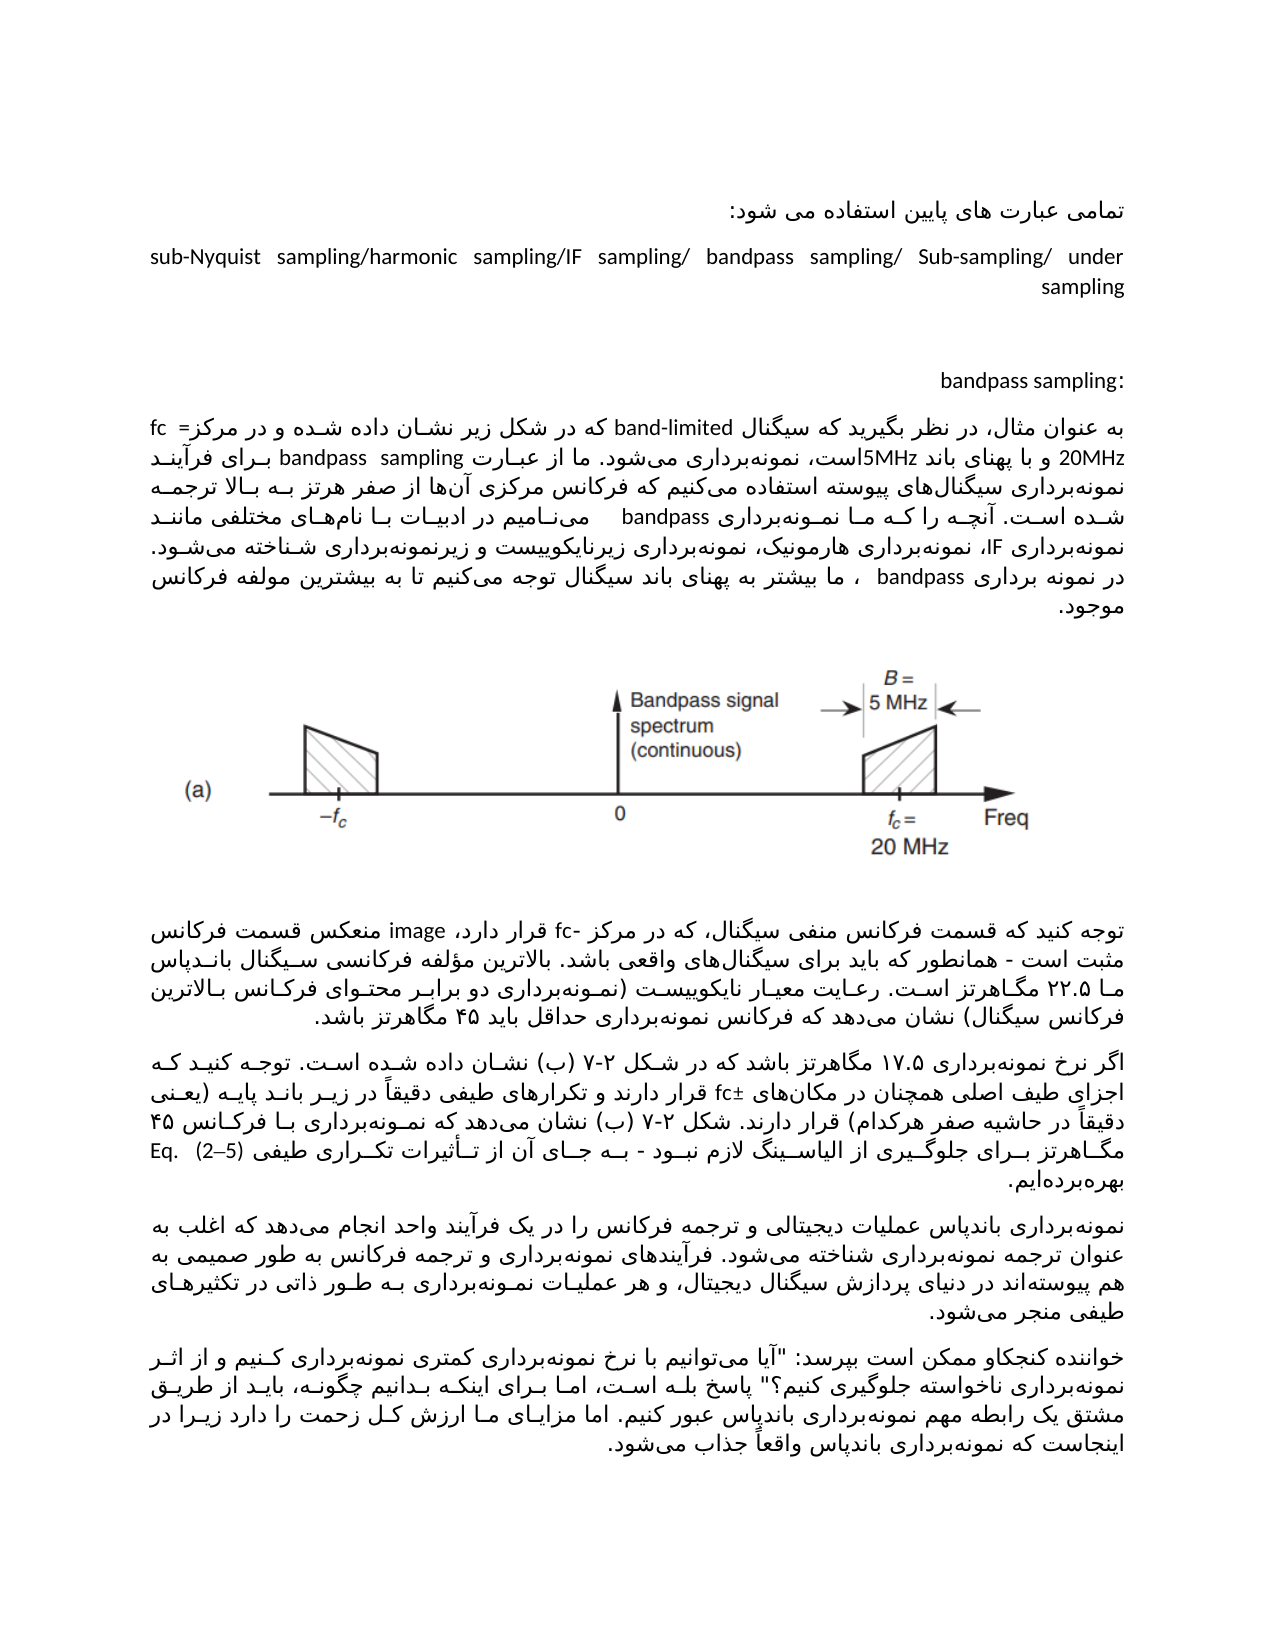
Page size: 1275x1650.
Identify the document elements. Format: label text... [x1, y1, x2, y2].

text خواننده کنجکاو ممکن است بپرسد: "آیا می‌توانیم با نرخ نمونه‌برداری کمتری نمونه‌برداری کنیم و از اثر نمونه‌برداری ناخواسته جلوگیری کنیم؟" پاسخ بله است، اما برای اینکه بدانیم چگونه، باید از طریق مشتق یک رابطه مهم نمونه‌برداری باندپاس عبور کنیم. اما مزایای ما ارزش کل زحمت را دارد زیرا در اینجاست که نمونه‌برداری باندپاس واقعاً جذاب می‌شود. [150, 1344, 1125, 1457]
text تمامی عبارت های پایین استفاده می شود: [150, 197, 1125, 223]
text :bandpass sampling [150, 366, 1125, 394]
text اگر نرخ نمونه‌برداری ۱۷.۵ مگاهرتز باشد که در شکل ۲-۷ (ب) نشان داده شده است. توجه کنید که اجزای طیف اصلی همچنان در مکان‌های ±fc قرار دارند و تکرارهای طیفی دقیقاً در زیر باند پایه (یعنی دقیقاً در حاشیه صفر هرکدام) قرار دارند. شکل ۲-۷ (ب) نشان می‌دهد که نمونه‌برداری با فرکانس ۴۵ مگاهرتز برای جلوگیری از الیاسینگ لازم نبود - به جای آن از تأثیرات تکراری طیفی Eq. (2–5) بهره‌برده‌ایم. [150, 1049, 1125, 1193]
text به عنوان مثال، در نظر بگیرید که سیگنال band-limited که در شکل زیر نشان داده شده و در مرکزfc = 20MHz و با پهنای باند 5MHzاست، نمونه‌برداری می‌شود. ما از عبارت bandpass sampling برای فرآیند نمونه‌برداری سیگنال‌های پیوسته استفاده می‌کنیم که فرکانس مرکزی آن‌ها از صفر هرتز به بالا ترجمه شده است. آنچه را که ما نمونه‌برداری bandpass می‌نامیم در ادبیات با نام‌های مختلفی مانند نمونه‌برداری IF، نمونه‌برداری هارمونیک، نمونه‌برداری زیر‌نایکوییست و زیر‌نمونه‌برداری شناخته می‌شود. در نمونه‌ برداری bandpass ، ما بیشتر به پهنای باند سیگنال توجه می‌کنیم تا به بیشترین مولفه فرکانس موجود. [150, 413, 1125, 619]
picture [154, 668, 1055, 869]
text نمونه‌برداری باندپاس عملیات دیجیتالی و ترجمه فرکانس را در یک فرآیند واحد انجام می‌دهد که اغلب به عنوان ترجمه نمونه‌برداری شناخته می‌شود. فرآیندهای نمونه‌برداری و ترجمه فرکانس به طور صمیمی به هم پیوسته‌اند در دنیای پردازش سیگنال دیجیتال، و هر عملیات نمونه‌برداری به طور ذاتی در تکثیرهای طیفی منجر می‌شود. [150, 1212, 1125, 1325]
text sub-Nyquist sampling/harmonic sampling/IF sampling/ bandpass sampling/ Sub-sampling/ under sampling [150, 242, 1125, 301]
text توجه کنید که قسمت فرکانس منفی سیگنال، که در مرکز -fc قرار دارد، image منعکس قسمت فرکانس مثبت است - همانطور که باید برای سیگنال‌های واقعی باشد. بالاترین مؤلفه فرکانسی سیگنال باندپاس ما ۲۲.۵ مگاهرتز است. رعایت معیار نایکوییست (نمونه‌برداری دو برابر محتوای فرکانس بالاترین فرکانس سیگنال) نشان می‌دهد که فرکانس نمونه‌برداری حداقل باید ۴۵ مگاهرتز باشد. [150, 916, 1125, 1030]
